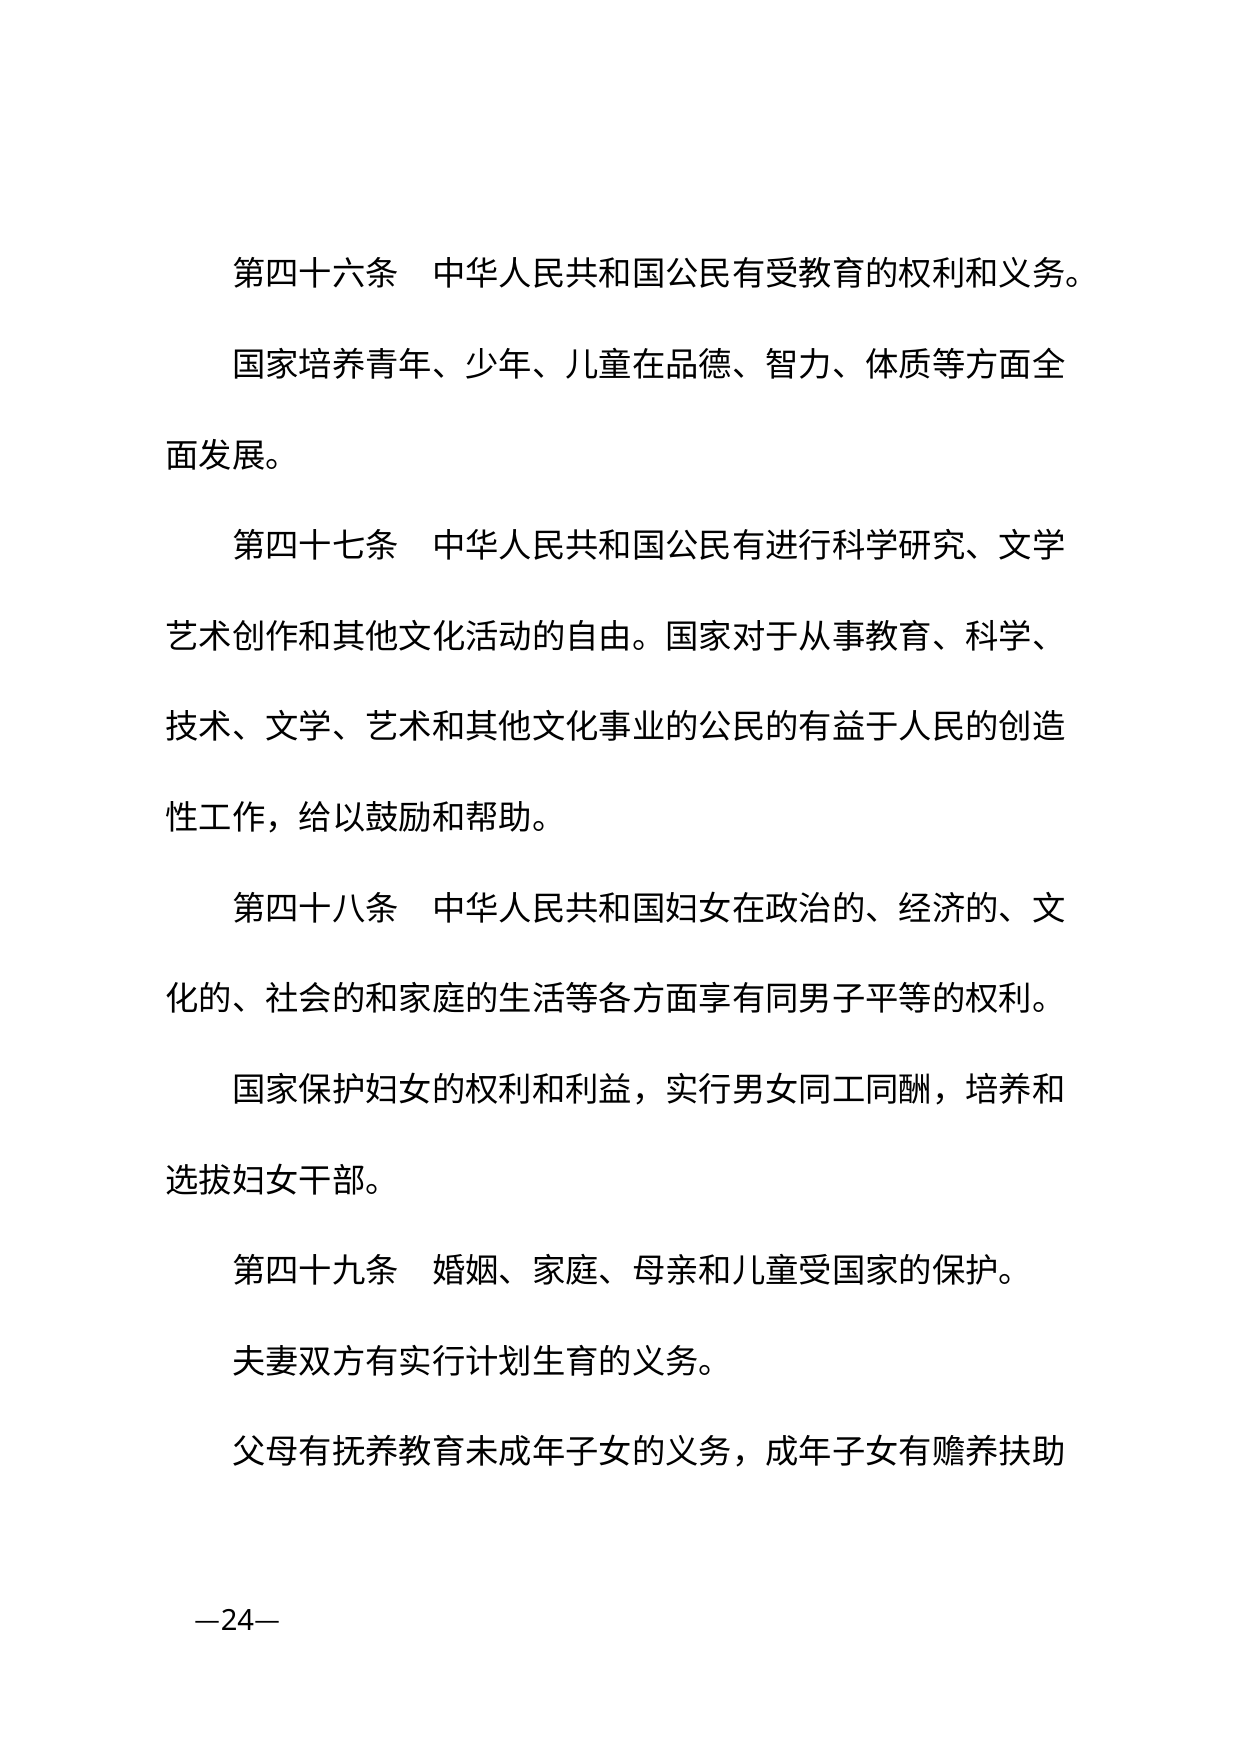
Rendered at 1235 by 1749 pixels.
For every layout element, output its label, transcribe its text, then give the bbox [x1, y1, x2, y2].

text 第四十八条 中华人民共和国妇女在政治的、经济的、文化的、社会的和家庭的生活等各方面享有同男子平等的权利。 [165, 860, 1087, 1042]
text 第四十九条 婚姻、家庭、母亲和儿童受国家的保护。 [165, 1223, 1087, 1313]
text 国家保护妇女的权利和利益，实行男女同工同酬，培养和选拔妇女干部。 [165, 1042, 1087, 1223]
text 国家培养青年、少年、儿童在品德、智力、体质等方面全面发展。 [165, 317, 1087, 498]
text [165, 1404, 1087, 1495]
text 夫妻双方有实行计划生育的义务。 [165, 1313, 1087, 1404]
text 第四十六条 中华人民共和国公民有受教育的权利和义务。 [165, 226, 1087, 317]
text 第四十七条 中华人民共和国公民有进行科学研究、文学艺术创作和其他文化活动的自由。国家对于从事教育、科学、技术、文学、艺术和其他文化事业的公民的有益于人民的创造性工作，给以鼓励和帮助。 [165, 498, 1087, 860]
